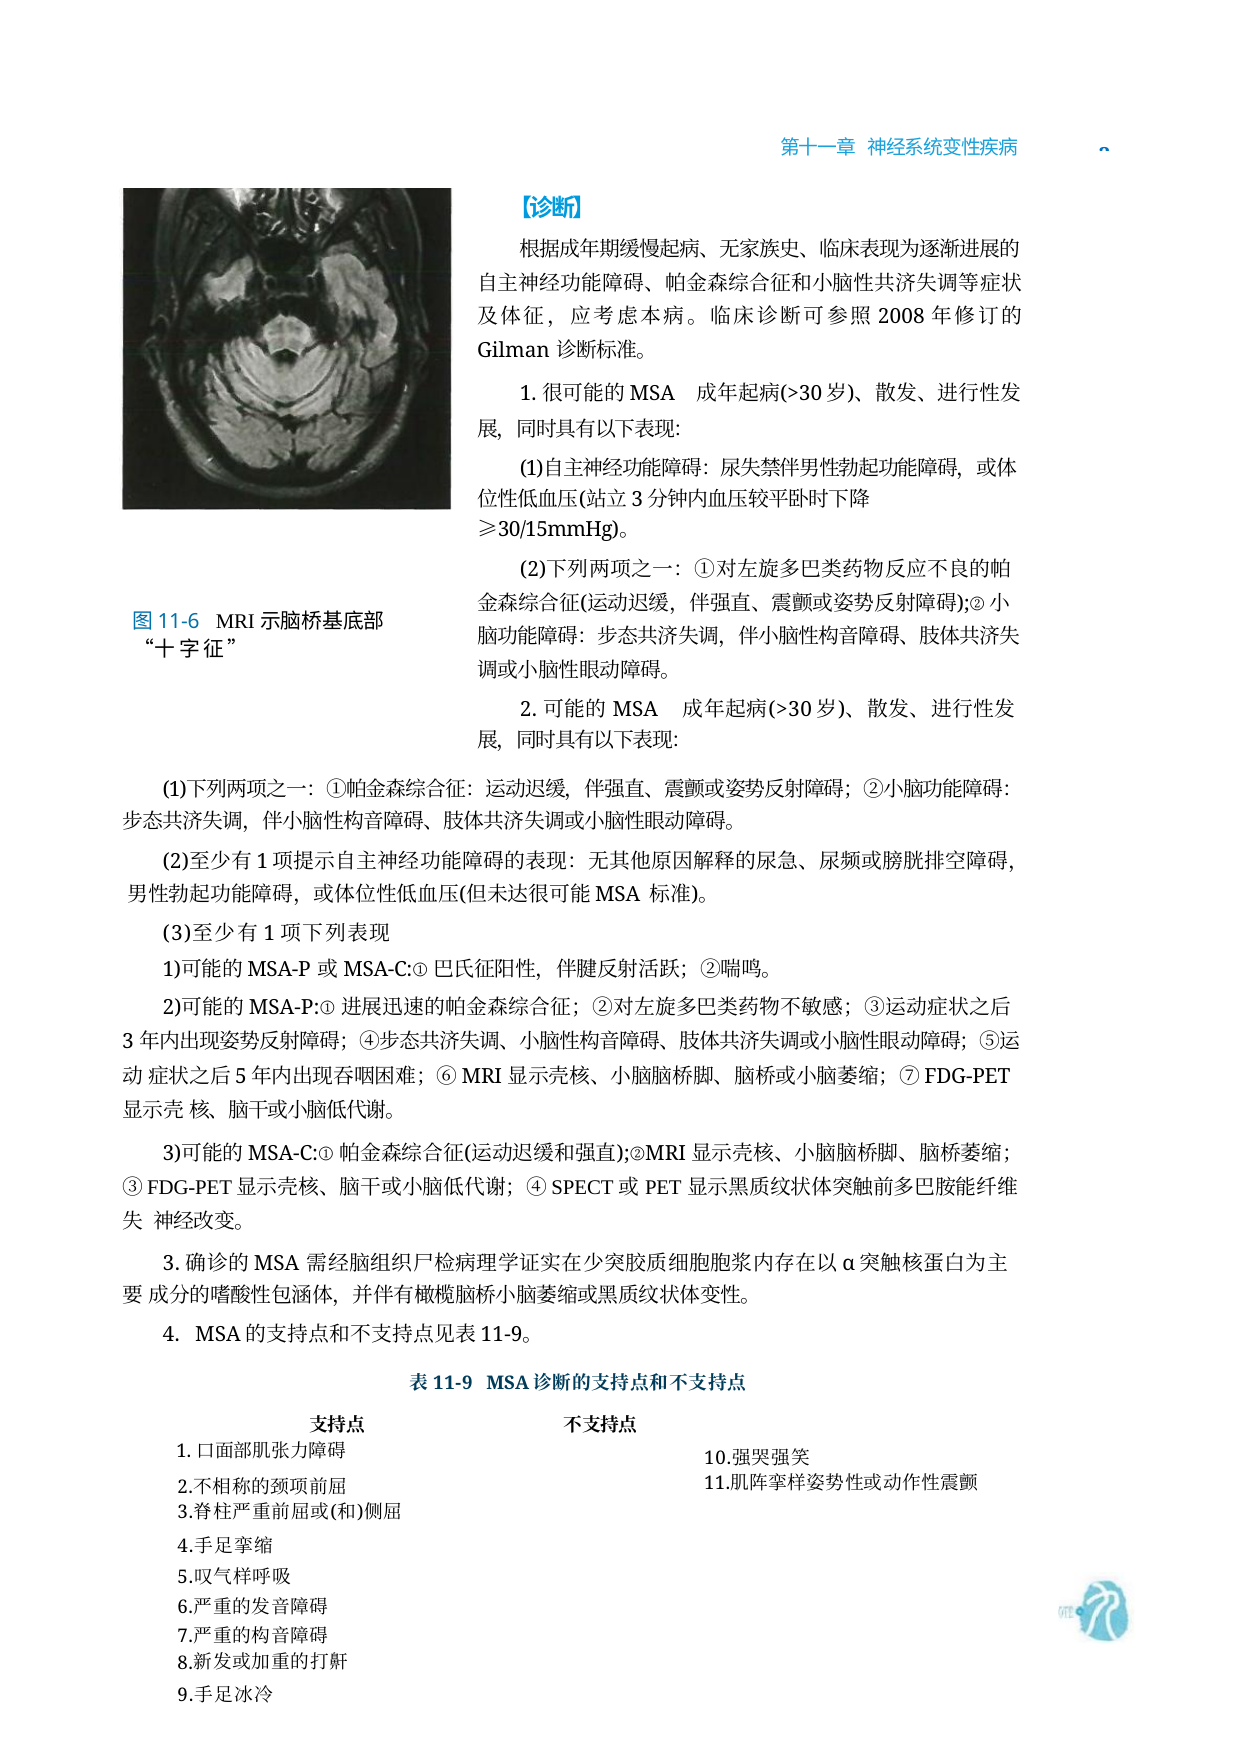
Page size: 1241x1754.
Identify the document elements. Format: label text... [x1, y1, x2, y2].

text 图11-6 MRI 示脑桥基底部“十 字征” [132, 606, 424, 662]
text 【诊断】 [508, 191, 1134, 223]
text 1. 口面部肌张力障碍 [176, 1444, 634, 1473]
text 6.严重的发音障碍 [177, 1594, 634, 1618]
text 8.新发或加重的打鼾 [177, 1654, 634, 1682]
text (3)至少有1项下列表现 [162, 919, 1134, 946]
text 支持点 不支持点 [309, 1412, 1134, 1436]
picture [1058, 1572, 1135, 1643]
text 11.肌阵挛样姿势性或动作性震颤 [704, 1473, 1134, 1494]
text 展，同时具有以下表现： [477, 729, 1134, 752]
text 4. MSA的支持点和不支持点见表11-9。 [162, 1320, 1134, 1347]
text (1)下列两项之一：①帕金森综合征：运动迟缓，伴强直、震颤或姿势反射障碍；②小脑功能障碍： 步态共济失调，伴小脑性构音障碍、肢体共济失调或小脑性眼动障碍。 [122, 772, 1025, 834]
text 2)可能的MSA-P:① 进展迅速的帕金森综合征；②对左旋多巴类药物不敏感；③运动症状之后3 年内出现姿势反射障碍；④步态共济失调、小脑性构音障碍、肢体共济失调或小脑性眼动障碍；⑤运动 症状之后5年内出现吞咽困难；⑥MRI 显示壳核、小脑脑桥脚、脑桥或小脑萎缩；⑦FDG-PET 显示壳 核、脑干或小脑低代谢。 [122, 990, 1021, 1124]
text 展，同时具有以下表现： [477, 414, 1134, 442]
text 10.强哭强笑 [704, 1444, 1134, 1469]
text 第十一章 神经系统变性疾病 [780, 133, 1134, 160]
text 7.严重的构音障碍 [177, 1623, 634, 1648]
text 9.手足冰冷 [177, 1682, 634, 1706]
text 3)可能的MSA-C:① 帕金森综合征(运动迟缓和强直);②MRI 显示壳核、小脑脑桥脚、脑桥萎缩； ③FDG-PET显示壳核、脑干或小脑低代谢；④SPECT 或 PET 显示黑质纹状体突触前多巴胺能纤维失 神经改变。 [122, 1137, 1030, 1234]
text (2)下列两项之一：①对左旋多巴类药物反应不良的帕 金森综合征(运动迟缓，伴强直、震颤或姿势反射障碍);②小 脑功能障碍：步态共济失调，伴小脑性构音障碍、肢体共济失 调或小脑性眼动障碍。 [477, 552, 1021, 683]
text 根据成年期缓慢起病、无家族史、临床表现为逐渐进展的 自主神经功能障碍、帕金森综合征和小脑性共济失调等症状 及体征，应考虑本病。临床诊断可参照2008年修订的Gilman 诊断标准。 [477, 233, 1022, 363]
text 2.不相称的颈项前屈 [177, 1473, 634, 1498]
text 表11-9 MSA诊断的支持点和不支持点 [409, 1370, 1134, 1394]
text 5.叹气样呼吸 [177, 1563, 634, 1588]
text 1. 很可能的MSA 成年起病(>30岁)、散发、进行性发 [519, 378, 1134, 406]
text 3. 确诊的MSA 需经脑组织尸检病理学证实在少突胶质细胞胞浆内存在以α突触核蛋白为主要 成分的嗜酸性包涵体，并伴有橄榄脑桥小脑萎缩或黑质纹状体变性。 [122, 1247, 1021, 1309]
text 2. 可能的 MSA 成年起病(>30岁)、散发、进行性发 [519, 694, 1134, 721]
text (2)至少有1项提示自主神经功能障碍的表现：无其他原因解释的尿急、尿频或膀胱排空障碍， 男性勃起功能障碍，或体位性低血压(但未达很可能MSA 标准)。 [122, 845, 1025, 907]
picture [118, 188, 454, 510]
text 3.脊柱严重前屈或(和)侧屈 [177, 1505, 634, 1533]
text 1)可能的MSA-P 或 MSA-C:① 巴氏征阳性，伴腱反射活跃；②喘鸣。 [162, 954, 1134, 982]
text 4.手足挛缩 [177, 1533, 634, 1557]
text (1)自主神经功能障碍：尿失禁伴男性勃起功能障碍，或体 位性低血压(站立3分钟内血压较平卧时下降≥30/15mmHg)。 [477, 451, 1020, 543]
